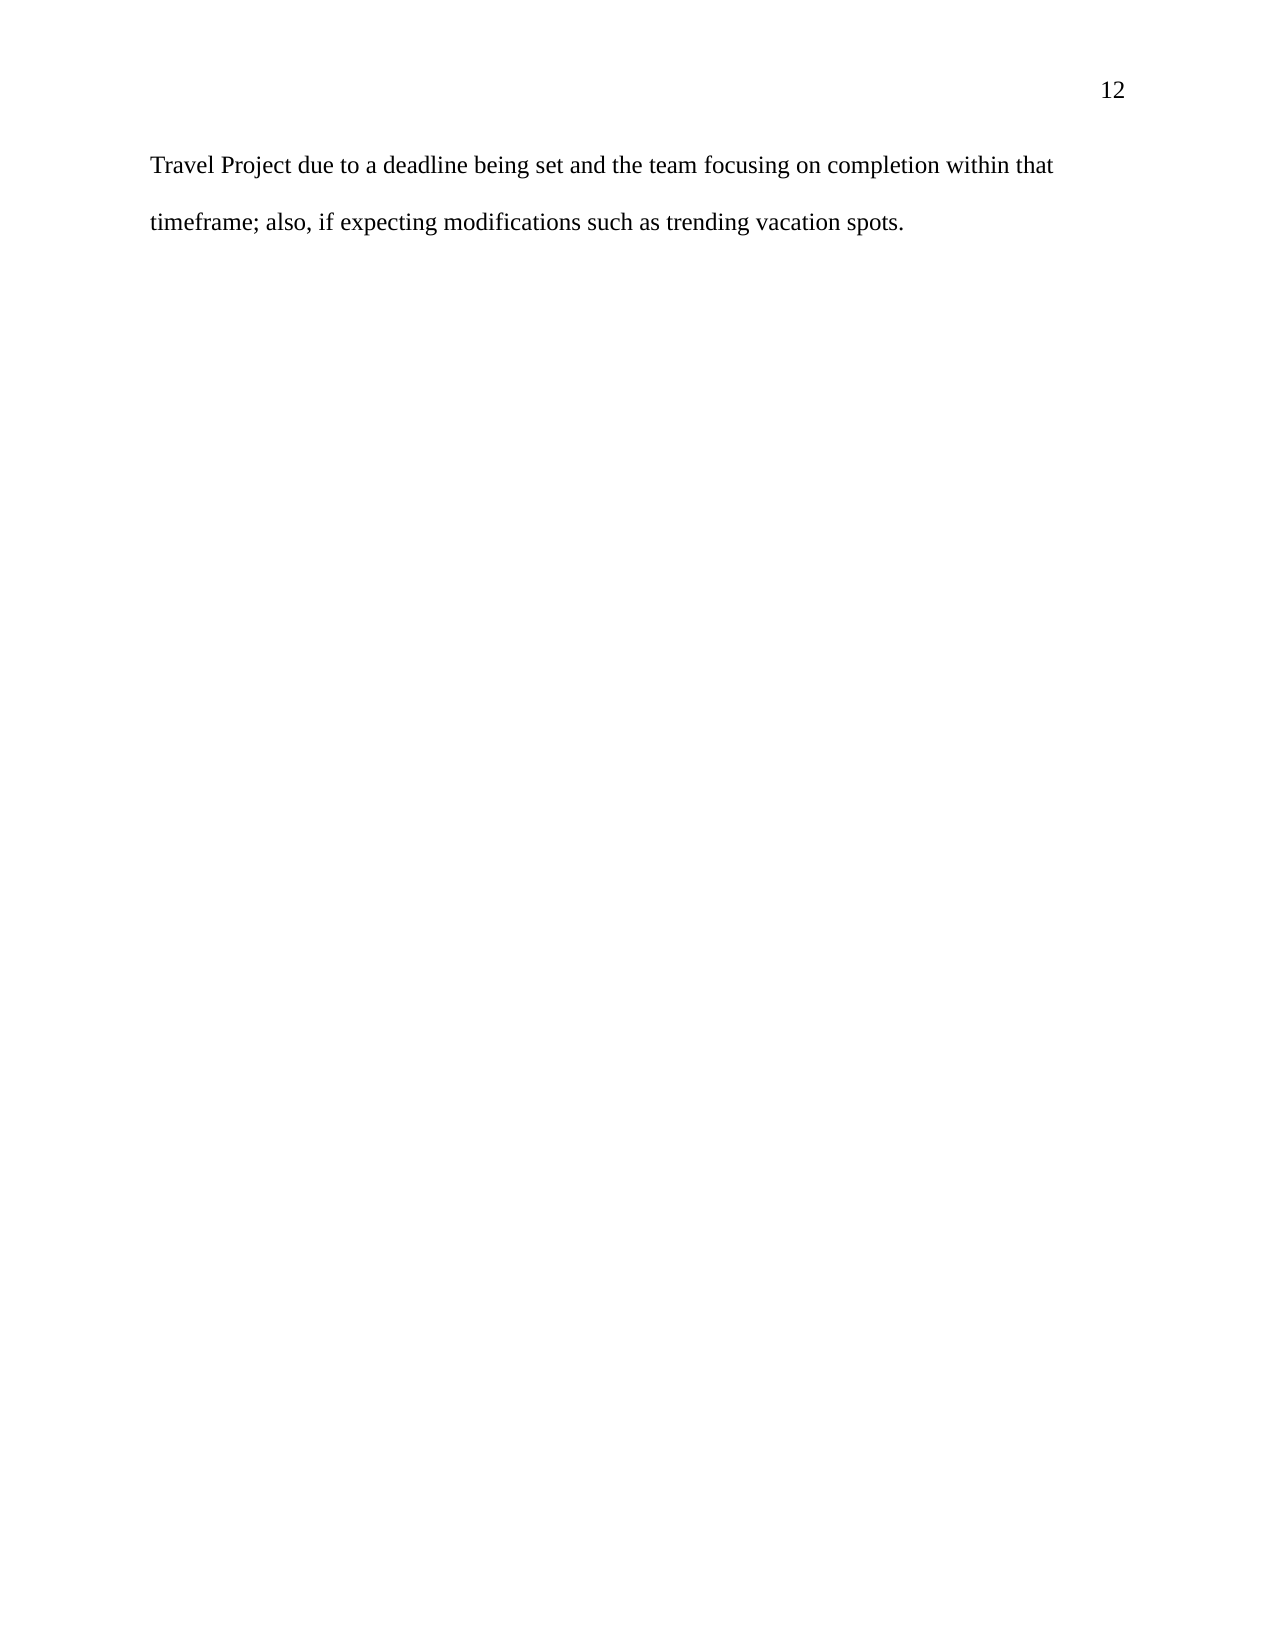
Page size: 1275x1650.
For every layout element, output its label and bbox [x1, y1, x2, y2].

text [150, 150, 1125, 236]
